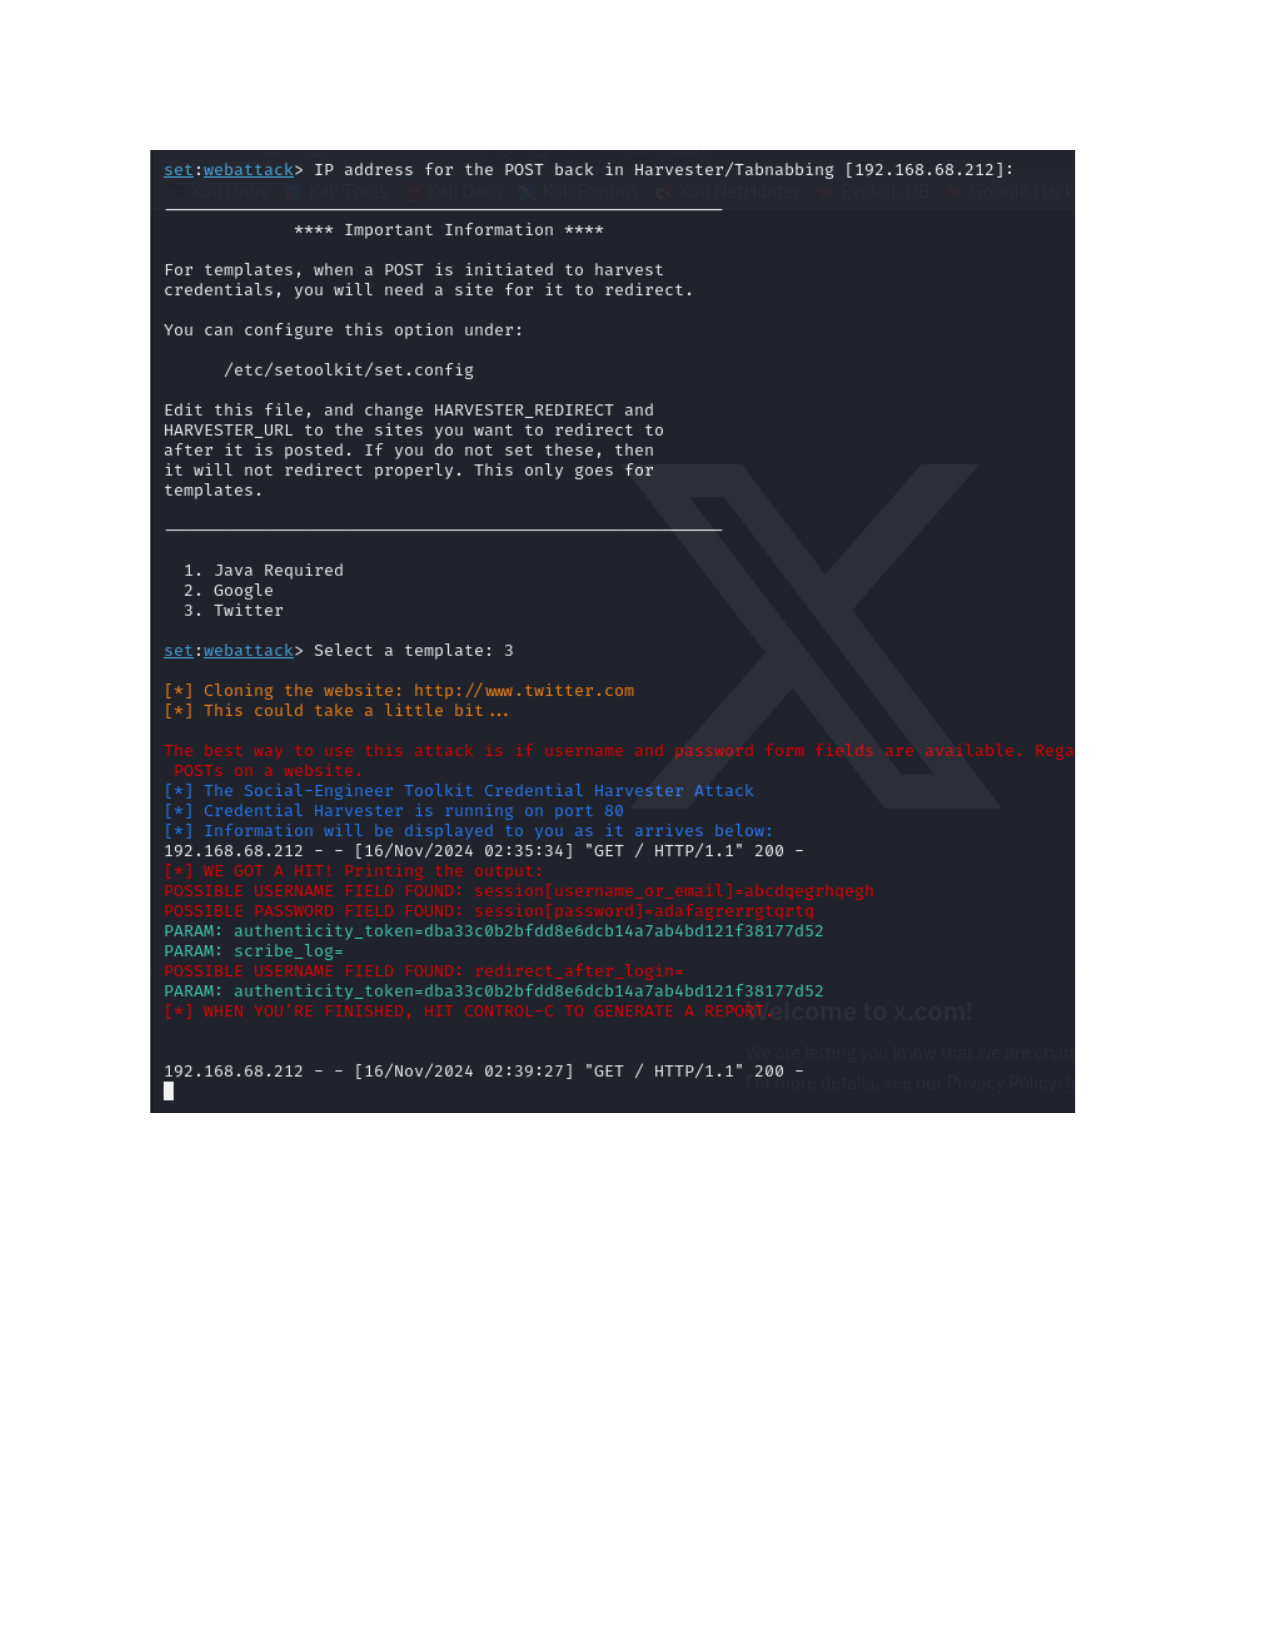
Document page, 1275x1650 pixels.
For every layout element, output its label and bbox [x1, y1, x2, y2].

picture [150, 150, 1075, 1113]
